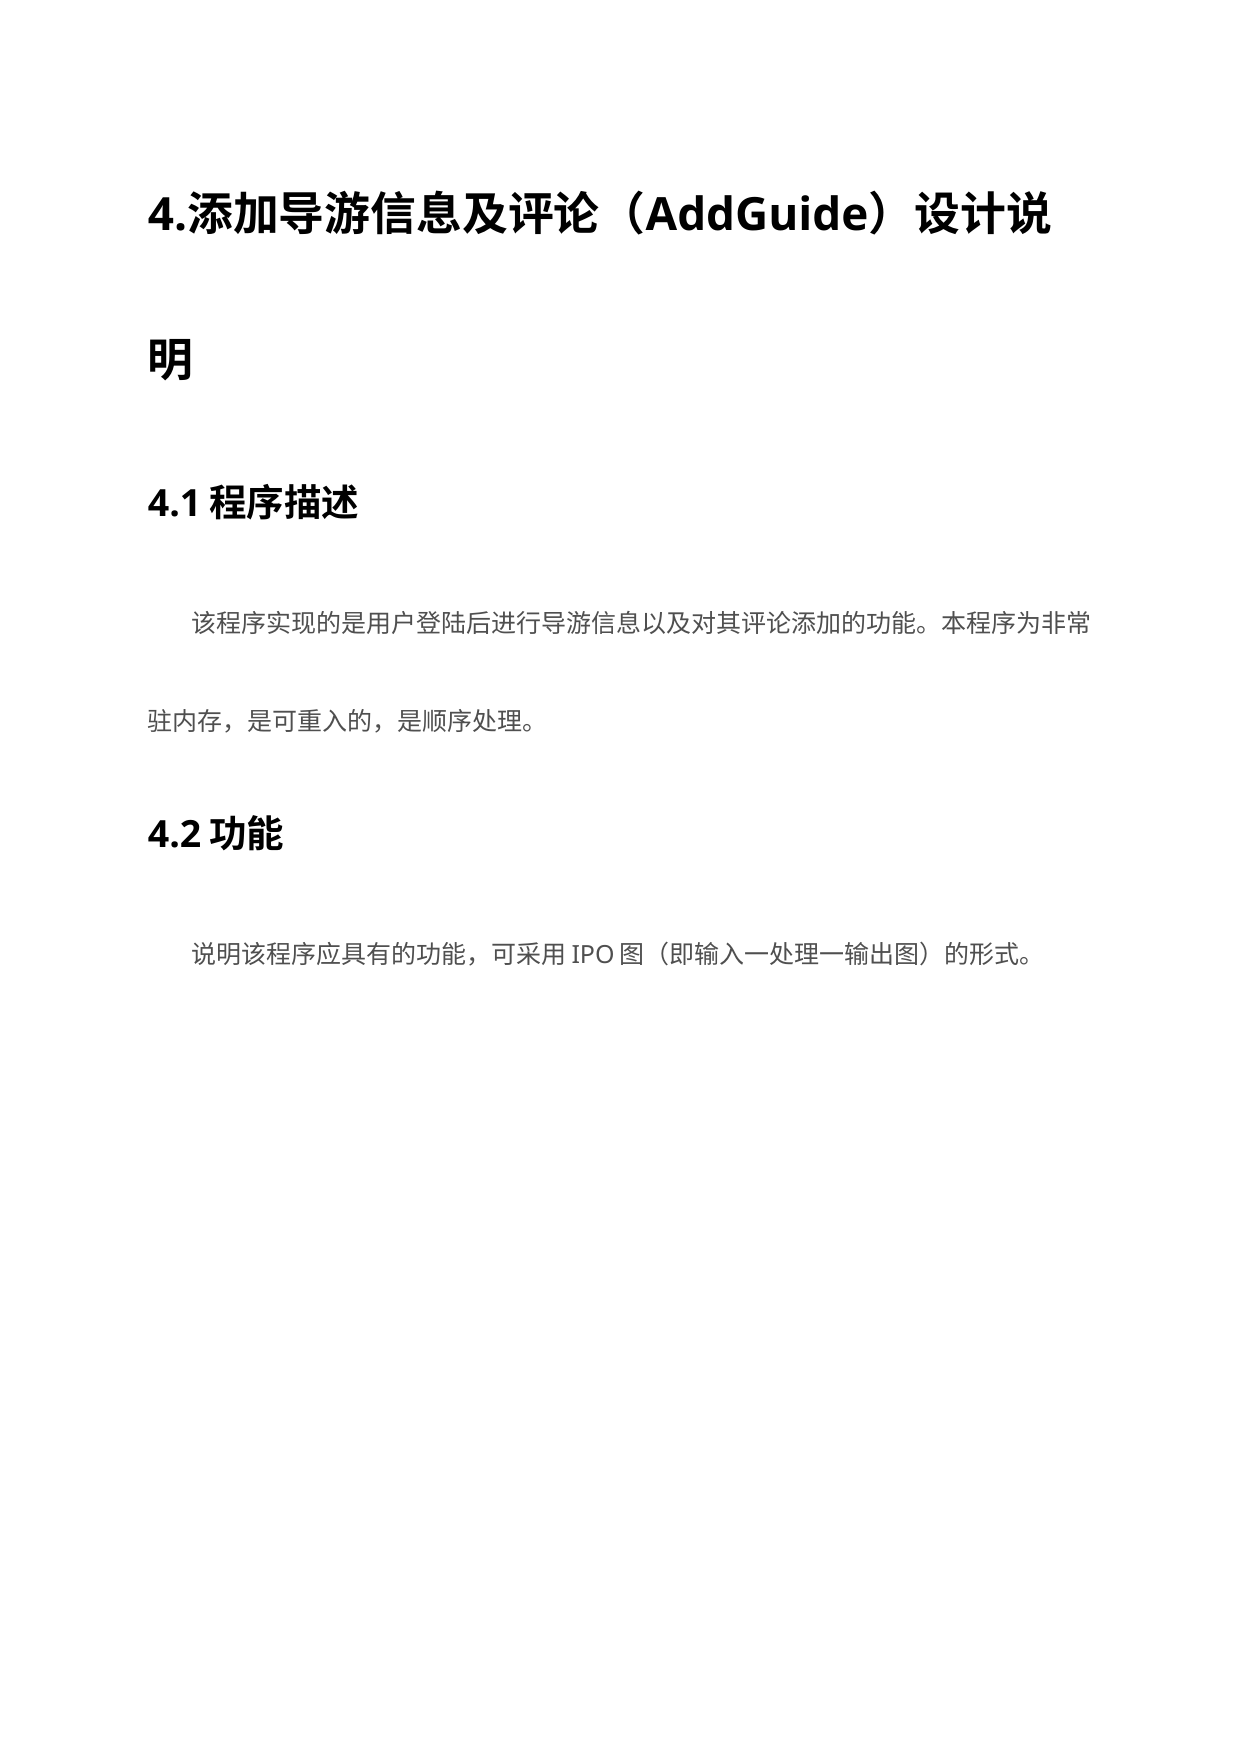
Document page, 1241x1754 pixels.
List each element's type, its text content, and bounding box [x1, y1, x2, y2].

subtitle 4.2功能 [148, 799, 1092, 864]
subtitle 4.1程序描述 [148, 468, 1092, 533]
text 该程序实现的是用户登陆后进行导游信息以及对其评论添加的功能。本程序为非常驻内存，是可重入的，是顺序处理。 [148, 589, 1092, 752]
text 说明该程序应具有的功能，可采用IPO图（即输入一处理一输出图）的形式。 [148, 921, 1092, 986]
subtitle 4.添加导游信息及评论（AddGuide）设计说明 [148, 162, 1092, 406]
